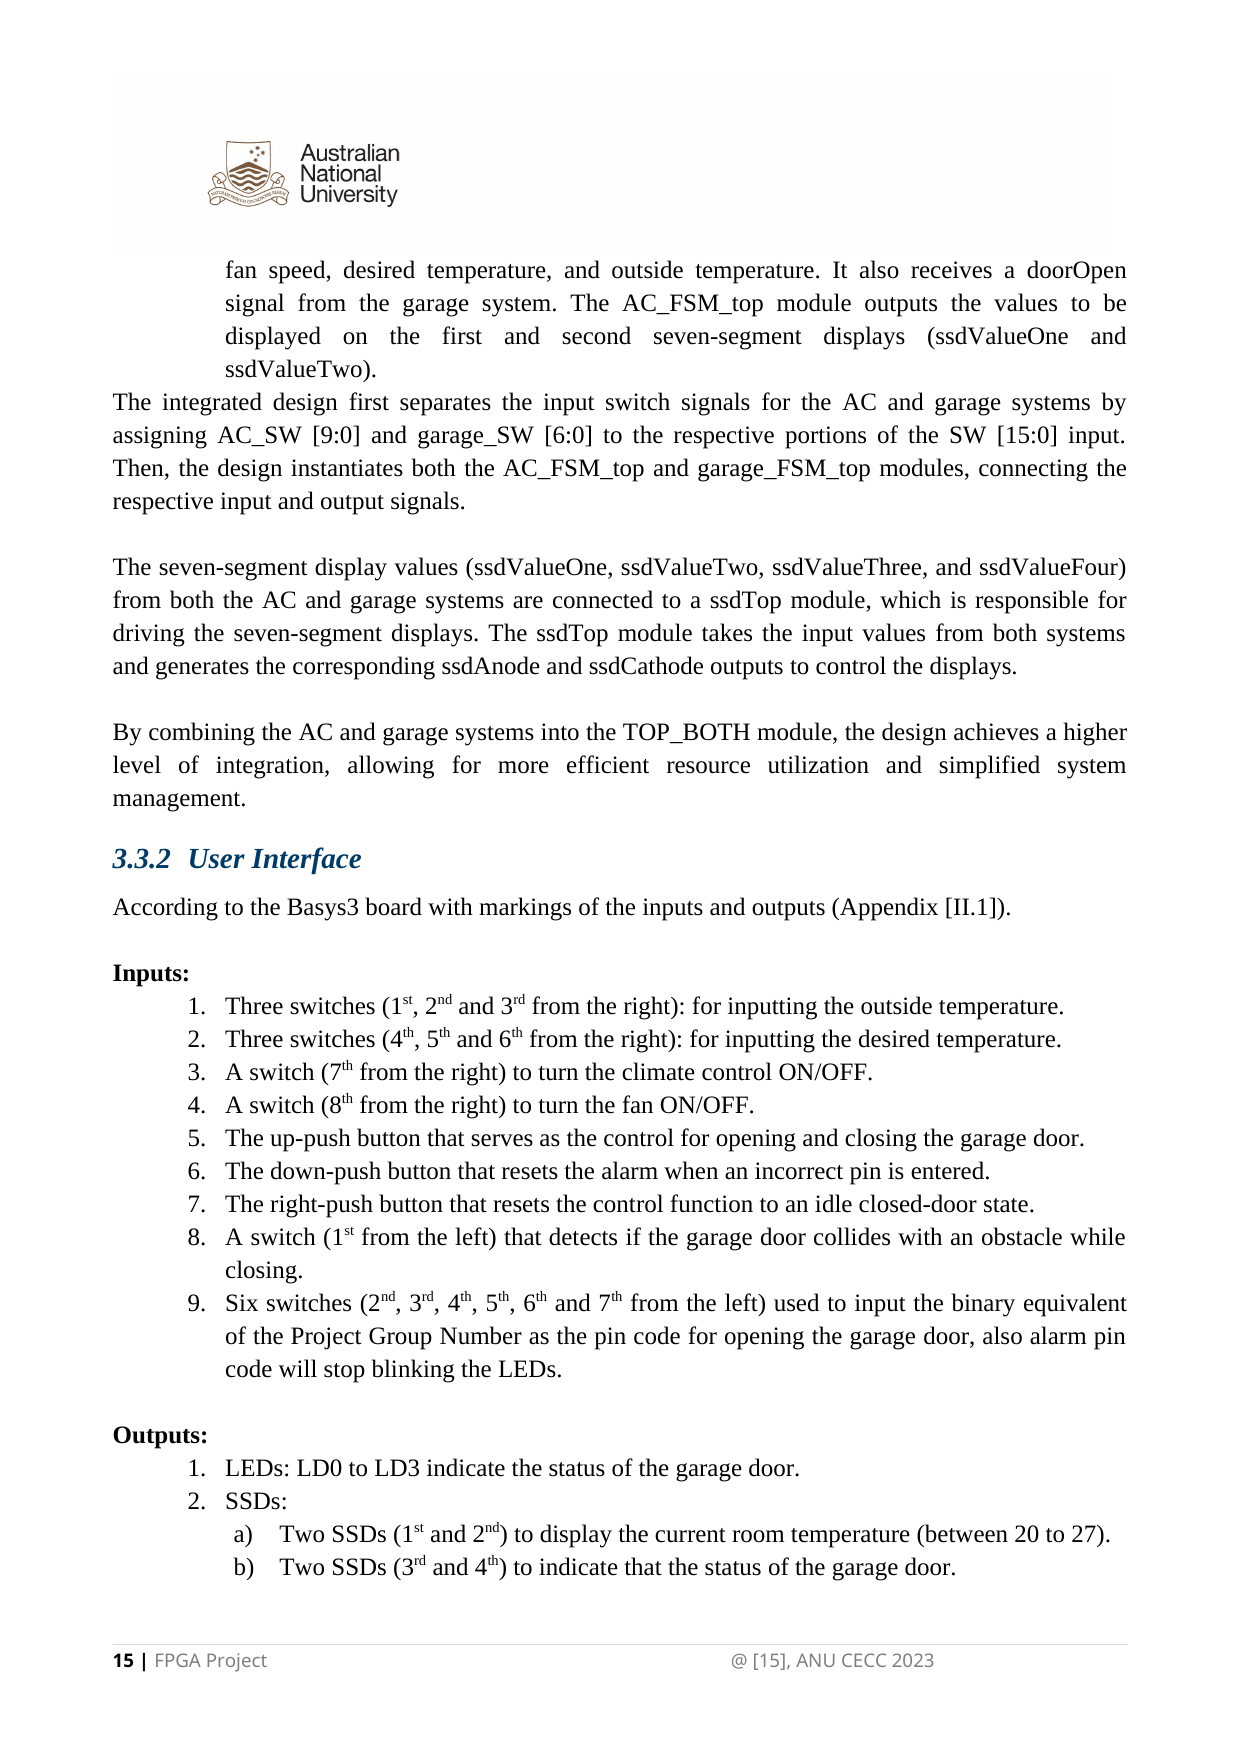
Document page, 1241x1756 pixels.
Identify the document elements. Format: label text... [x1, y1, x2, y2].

list A switch (7th from the right) to turn the climate control ON/OFF. [187, 1057, 1128, 1086]
list Three switches (4th, 5th and 6th from the right): for inputting the desired temperature. [187, 1024, 1128, 1052]
text Inputs: [112, 958, 1128, 986]
list Two SSDs (3rd and 4th) to indicate that the status of the garage door. [233, 1552, 1128, 1581]
picture [112, 72, 1115, 255]
list The up-push button that serves as the control for opening and closing the garage door. [187, 1123, 1128, 1152]
text The seven-segment display values (ssdValueOne, ssdValueTwo, ssdValueThree, and ssdValueFour) from both the AC and garage systems are connected to a ssdTop module, which is responsible for driving the seven-segment displays. The ssdTop module takes the input values from both systems and generates the corresponding ssdAnode and ssdCathode outputs to control the displays. [112, 552, 1128, 680]
text According to the Basys3 board with markings of the inputs and outputs (Appendix [II.1]). [112, 892, 1128, 920]
list A switch (8th from the right) to turn the fan ON/OFF. [187, 1090, 1128, 1118]
list The down-push button that resets the alarm when an incorrect pin is entered. [187, 1156, 1128, 1184]
list A switch (1st from the left) that detects if the garage door collides with an obstacle while closing. [187, 1222, 1128, 1284]
list SSDs: [187, 1486, 1128, 1515]
text By combining the AC and garage systems into the TOP_BOTH module, the design achieves a higher level of integration, allowing for more efficient resource utilization and simplified system management. [112, 717, 1128, 812]
list Six switches (2nd, 3rd, 4th, 5th, 6th and 7th from the left) used to input the binary equivalent of the Project Group Number as the pin code for opening the garage door, also alarm pin code will stop blinking the LEDs. [187, 1288, 1128, 1383]
text Outputs: [112, 1420, 1128, 1449]
list Two SSDs (1st and 2nd) to display the current room temperature (between 20 to 27). [233, 1519, 1128, 1548]
subtitle User Interface [112, 841, 1128, 875]
text The integrated design first separates the input switch signals for the AC and garage systems by assigning AC_SW [9:0] and garage_SW [6:0] to the respective portions of the SW [15:0] input. Then, the design instantiates both the AC_FSM_top and garage_FSM_top modules, connecting the respective input and output signals. [112, 387, 1128, 515]
list The right-push button that resets the control function to an idle closed-door state. [187, 1189, 1128, 1218]
list LEDs: LD0 to LD3 indicate the status of the garage door. [187, 1453, 1128, 1482]
list Three switches (1st, 2nd and 3rd from the right): for inputting the outside temperature. [187, 991, 1128, 1019]
